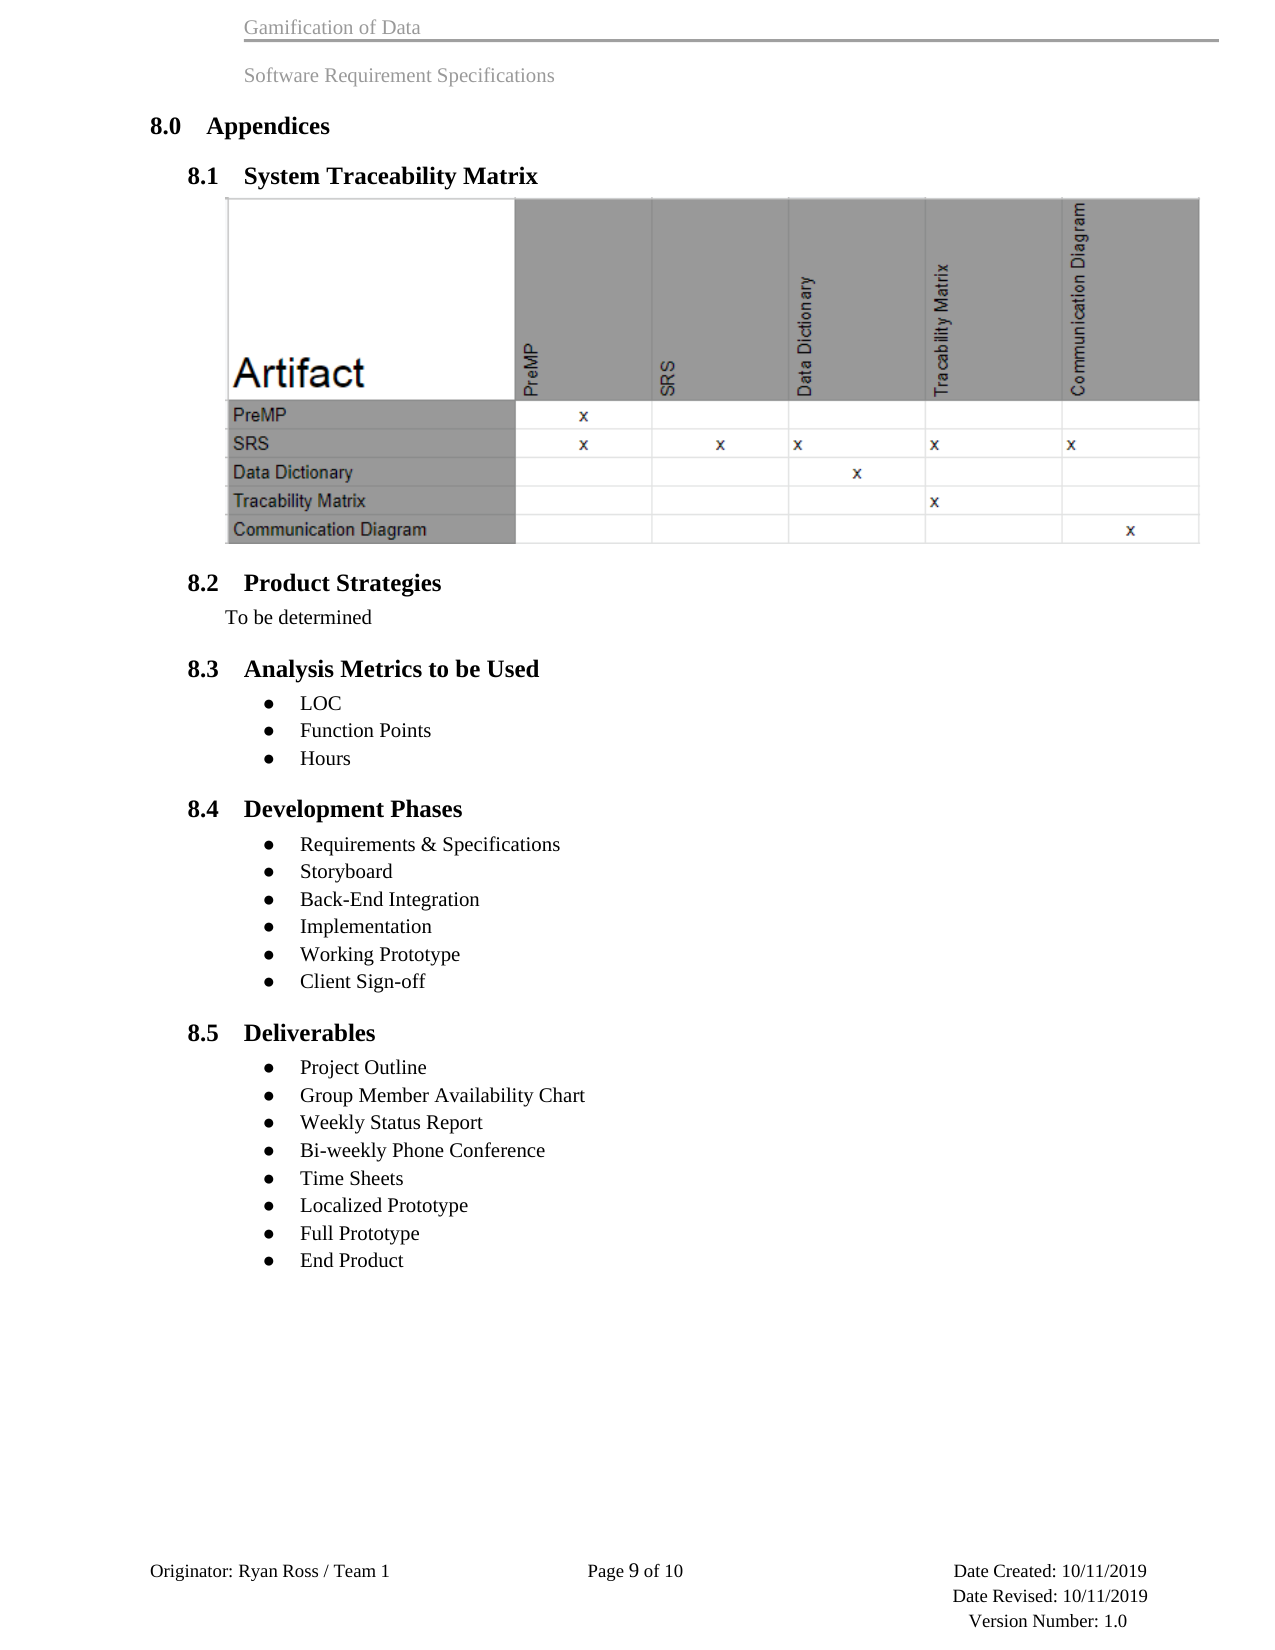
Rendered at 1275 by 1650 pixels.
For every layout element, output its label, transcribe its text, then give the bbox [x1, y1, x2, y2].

subtitle 8.3 Analysis Metrics to be Used [187, 654, 1125, 682]
picture [225, 197, 1200, 544]
list Implementation [262, 914, 1125, 938]
list Time Sheets [262, 1165, 1125, 1189]
list End Product [262, 1248, 1125, 1272]
list Hours [262, 746, 1125, 770]
subtitle 8.4 Development Phases [187, 794, 1125, 823]
text To be determined [225, 605, 1125, 629]
subtitle 8.2 Product Strategies [187, 568, 1125, 597]
list Weekly Status Report [262, 1110, 1125, 1134]
list Back-End Integration [262, 887, 1125, 911]
list Full Prototype [262, 1221, 1125, 1245]
list Localized Prototype [262, 1193, 1125, 1217]
subtitle 8.1 System Traceability Matrix [187, 161, 1125, 189]
list Working Prototype [262, 942, 1125, 966]
list Storyboard [262, 859, 1125, 883]
list Requirements & Specifications [262, 831, 1125, 856]
subtitle 8.5 Deliverables [187, 1018, 1125, 1047]
list Bi-weekly Phone Conference [262, 1138, 1125, 1162]
list Client Sign-off [262, 969, 1125, 993]
list LOC [262, 691, 1125, 715]
list Group Member Availability Chart [262, 1083, 1125, 1107]
list Function Points [262, 718, 1125, 742]
subtitle 8.0 Appendices [150, 111, 1125, 140]
list Project Outline [262, 1055, 1125, 1079]
